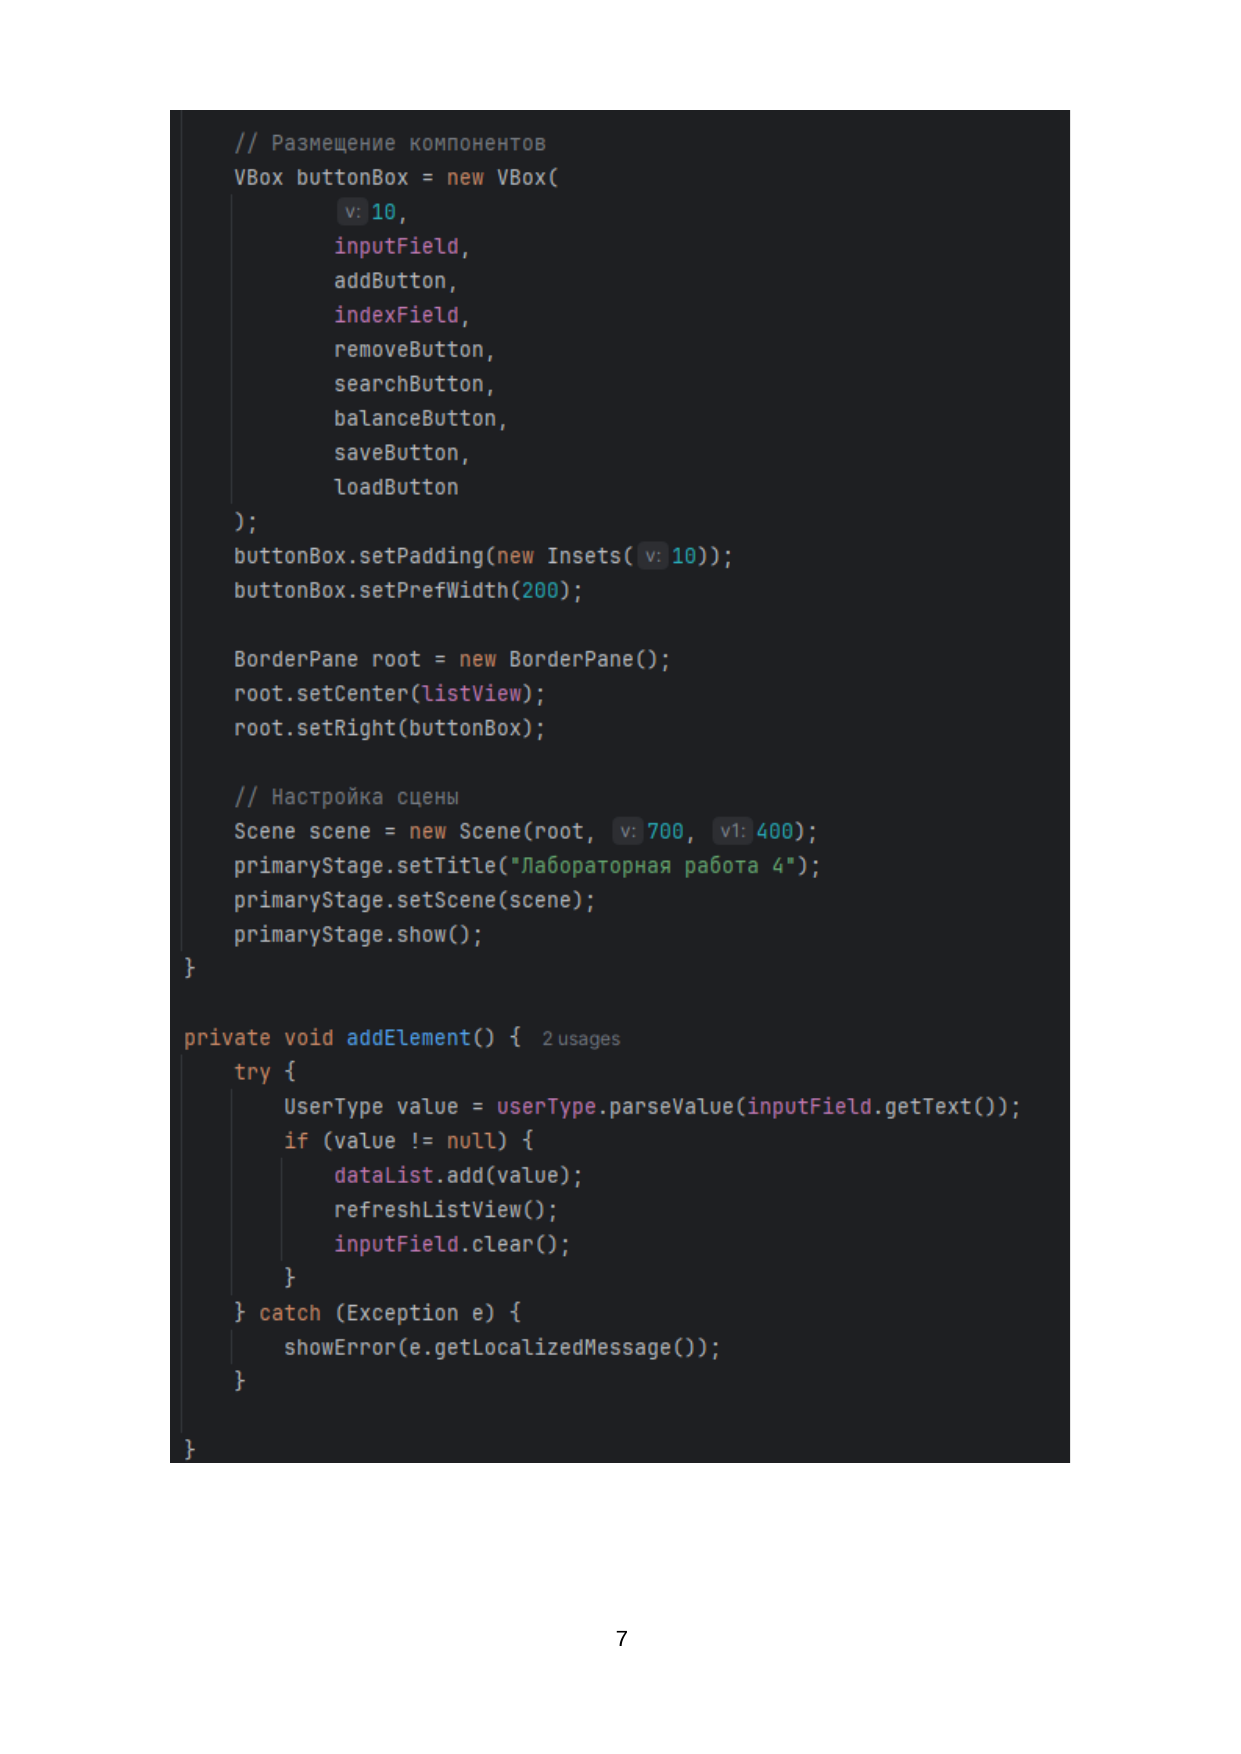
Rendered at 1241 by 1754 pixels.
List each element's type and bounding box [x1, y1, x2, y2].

picture [170, 110, 1071, 1463]
